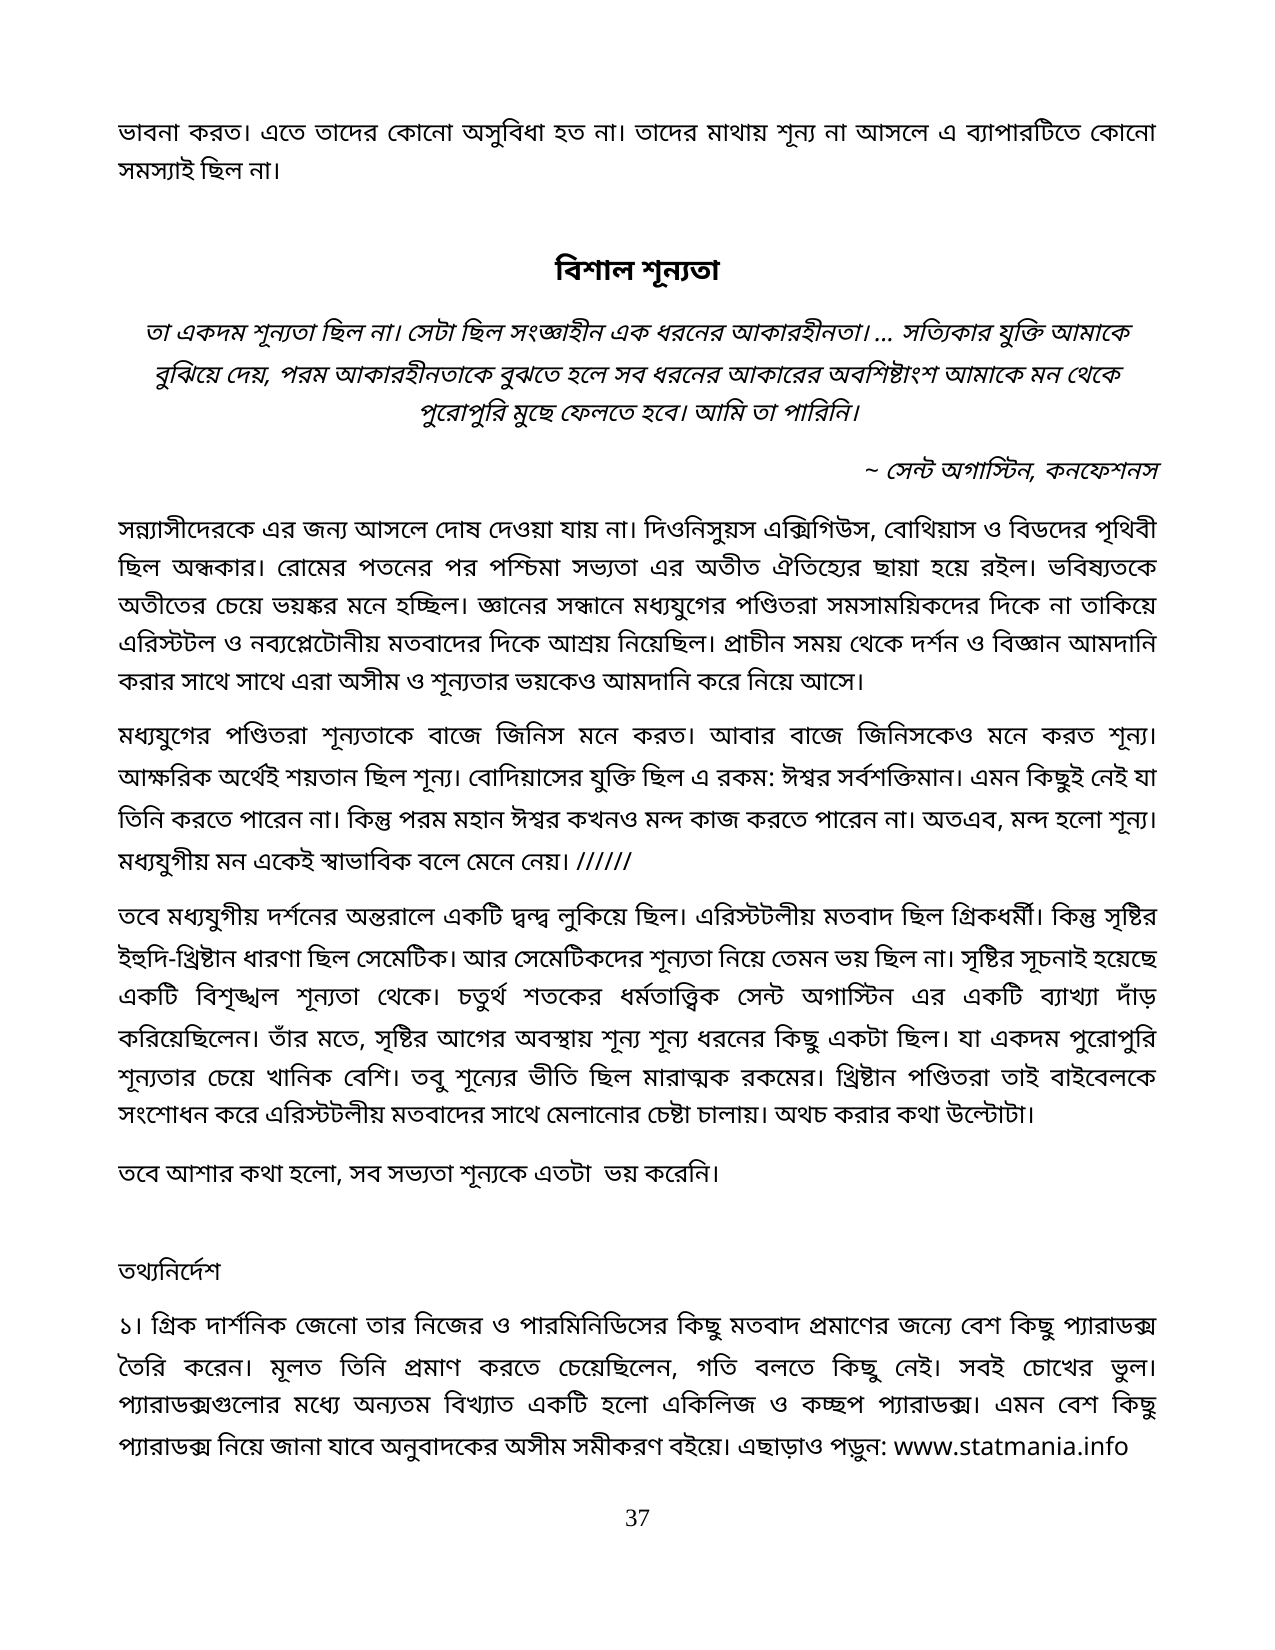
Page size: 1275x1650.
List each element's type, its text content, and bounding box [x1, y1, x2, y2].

text তবে আশার কথা হলো, সব সভ্যতা শূন্যকে এতটা ভয় করেনি। [118, 1155, 1157, 1192]
text সন্ন্যাসীদেরকে এর জন্য আসলে দোষ দেওয়া যায় না। দিওনিসুয়স এক্সিগিউস, বোথিয়াস ও বিডদের পৃথিবী ছিল অন্ধকার। রোমের পতনের পর পশ্চিমা সভ্যতা এর অতীত ঐতিহ্যের ছায়া হয়ে রইল। ভবিষ্যতকে অতীতের চেয়ে ভয়ঙ্কর মনে হচ্ছিল। জ্ঞানের সন্ধানে মধ্যযুগের পণ্ডিতরা সমসাময়িকদের দিকে না তাকিয়ে এরিস্টটল ও নব্যপ্লেটোনীয় মতবাদের দিকে আশ্রয় নিয়েছিল। প্রাচীন সময় থেকে দর্শন ও বিজ্ঞান আমদানি করার সাথে সাথে এরা অসীম ও শূন্যতার ভয়কেও আমদানি করে নিয়ে আসে। [118, 511, 1157, 701]
text তবে মধ্যযুগীয় দর্শনের অন্তরালে একটি দ্বন্দ্ব লুকিয়ে ছিল। এরিস্টটলীয় মতবাদ ছিল গ্রিকধর্মী। কিন্তু সৃষ্টির ইহুদি-খ্রিষ্টান ধারণা ছিল সেমেটিক। আর সেমেটিকদের শূন্যতা নিয়ে তেমন ভয় ছিল না। সৃষ্টির সূচনাই হয়েছে একটি বিশৃঙ্খল শূন্যতা থেকে। চতুর্থ শতকের ধর্মতাত্ত্বিক সেন্ট অগাস্টিন এর একটি ব্যাখ্যা দাঁড় করিয়েছিলেন। তাঁর মতে, সৃষ্টির আগের অবস্থায় শূন্য শূন্য ধরনের কিছু একটা ছিল। যা একদম পুরোপুরি শূন্যতার চেয়ে খানিক বেশি। তবু শূন্যের ভীতি ছিল মারাত্মক রকমের। খ্রিষ্টান পণ্ডিতরা তাই বাইবেলকে সংশোধন করে এরিস্টটলীয় মতবাদের সাথে মেলানোর চেষ্টা চালায়। অথচ করার কথা উল্টোটা। [118, 903, 1157, 1134]
text তথ্যনির্দেশ [118, 1257, 1157, 1291]
text বিশাল শূন্যতা [118, 254, 1157, 292]
text ~ সেন্ট অগাস্টিন, কনফেশনস [118, 453, 1157, 490]
text ১। গ্রিক দার্শনিক জেনো তার নিজের ও পারমিনিডিসের কিছু মতবাদ প্রমাণের জন্যে বেশ কিছু প্যারাডক্স তৈরি করেন। মূলত তিনি প্রমাণ করতে চেয়েছিলেন, গতি বলতে কিছু নেই। সবই চোখের ভুল। প্যারাডক্সগুলোর মধ্যে অন্যতম বিখ্যাত একটি হলো একিলিজ ও কচ্ছপ প্যারাডক্স। এমন বেশ কিছু প্যারাডক্স নিয়ে জানা যাবে অনুবাদকের অসীম সমীকরণ বইয়ে। এছাড়াও পড়ুন: www.statmania.info [118, 1312, 1157, 1466]
text মধ্যযুগের পণ্ডিতরা শূন্যতাকে বাজে জিনিস মনে করত। আবার বাজে জিনিসকেও মনে করত শূন্য। আক্ষরিক অর্থেই শয়তান ছিল শূন্য। বোদিয়াসের যুক্তি ছিল এ রকম: ঈশ্বর সর্বশক্তিমান। এমন কিছুই নেই যা তিনি করতে পারেন না। কিন্তু পরম মহান ঈশ্বর কখনও মন্দ কাজ করতে পারেন না। অতএব, মন্দ হলো শূন্য। মধ্যযুগীয় মন একেই স্বাভাবিক বলে মেনে নেয়। ////// [118, 722, 1157, 881]
